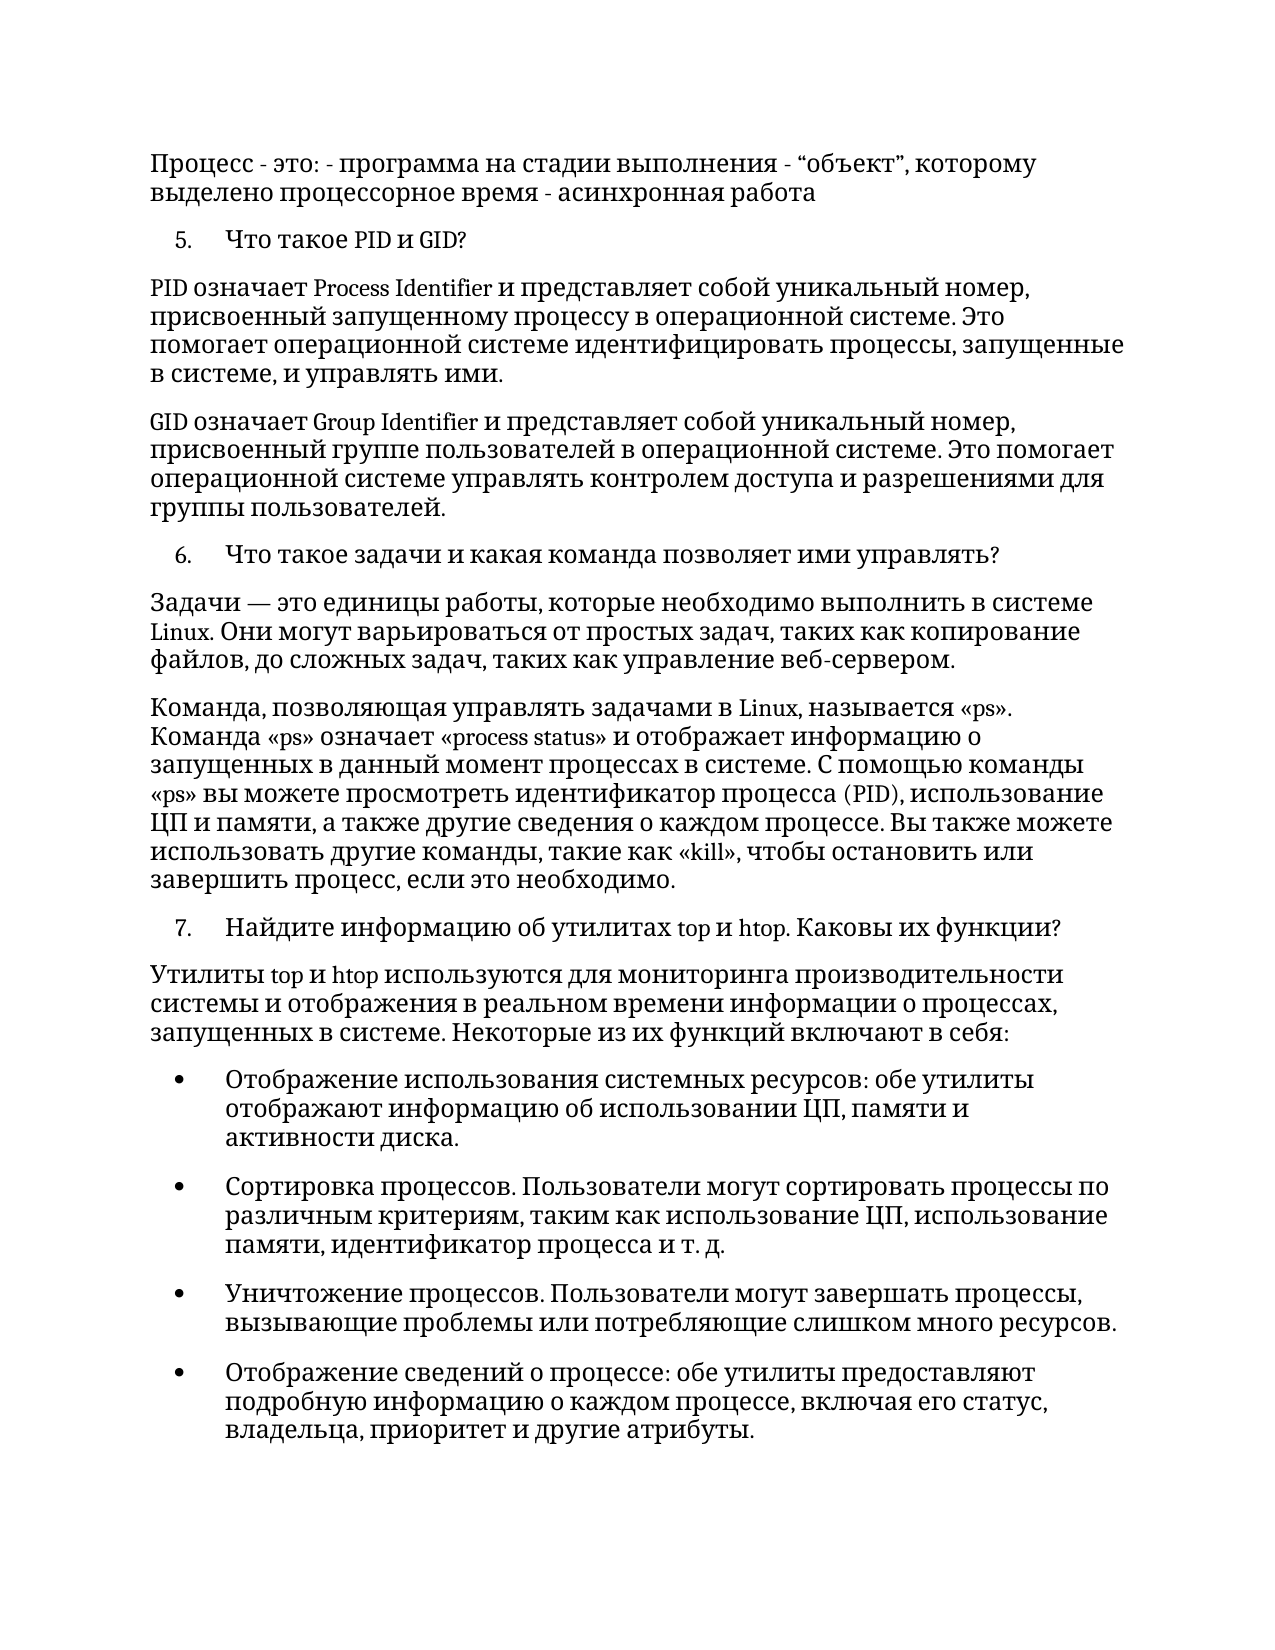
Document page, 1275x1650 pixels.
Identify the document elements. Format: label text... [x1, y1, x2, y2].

text Задачи — это единицы работы, которые необходимо выполнить в системе Linux. Они могут варьироваться от простых задач, таких как копирование файлов, до сложных задач, таких как управление веб-сервером. [150, 589, 1125, 675]
list Отображение сведений о процессе: обе утилиты предоставляют подробную информацию о каждом процессе, включая его статус, владельца, приоритет и другие атрибуты. [175, 1359, 1125, 1445]
list Что такое PID и GID? [175, 226, 1125, 255]
list Отображение использования системных ресурсов: обе утилиты отображают информацию об использовании ЦП, памяти и активности диска. [175, 1066, 1125, 1152]
text Процесс - это: - программа на стадии выполнения - “объект”, которому выделено процессорное время - асинхронная работа [150, 150, 1125, 207]
text Утилиты top и htop используются для мониторинга производительности системы и отображения в реальном времени информации о процессах, запущенных в системе. Некоторые из их функций включают в себя: [150, 961, 1125, 1047]
list Найдите информацию об утилитах top и htop. Каковы их функции? [175, 914, 1125, 942]
text GID означает Group Identifier и представляет собой уникальный номер, присвоенный группе пользователей в операционной системе. Это помогает операционной системе управлять контролем доступа и разрешениями для группы пользователей. [150, 407, 1125, 522]
text PID означает Process Identifier и представляет собой уникальный номер, присвоенный запущенному процессу в операционной системе. Это помогает операционной системе идентифицировать процессы, запущенные в системе, и управлять ими. [150, 274, 1125, 389]
list Что такое задачи и какая команда позволяет ими управлять? [175, 541, 1125, 570]
list Уничтожение процессов. Пользователи могут завершать процессы, вызывающие проблемы или потребляющие слишком много ресурсов. [175, 1280, 1125, 1338]
list Сортировка процессов. Пользователи могут сортировать процессы по различным критериям, таким как использование ЦП, использование памяти, идентификатор процесса и т. д. [175, 1173, 1125, 1259]
text Команда, позволяющая управлять задачами в Linux, называется «ps». Команда «ps» означает «process status» и отображает информацию о запущенных в данный момент процессах в системе. С помощью команды «ps» вы можете просмотреть идентификатор процесса (PID), использование ЦП и памяти, а также другие сведения о каждом процессе. Вы также можете использовать другие команды, такие как «kill», чтобы остановить или завершить процесс, если это необходимо. [150, 694, 1125, 895]
